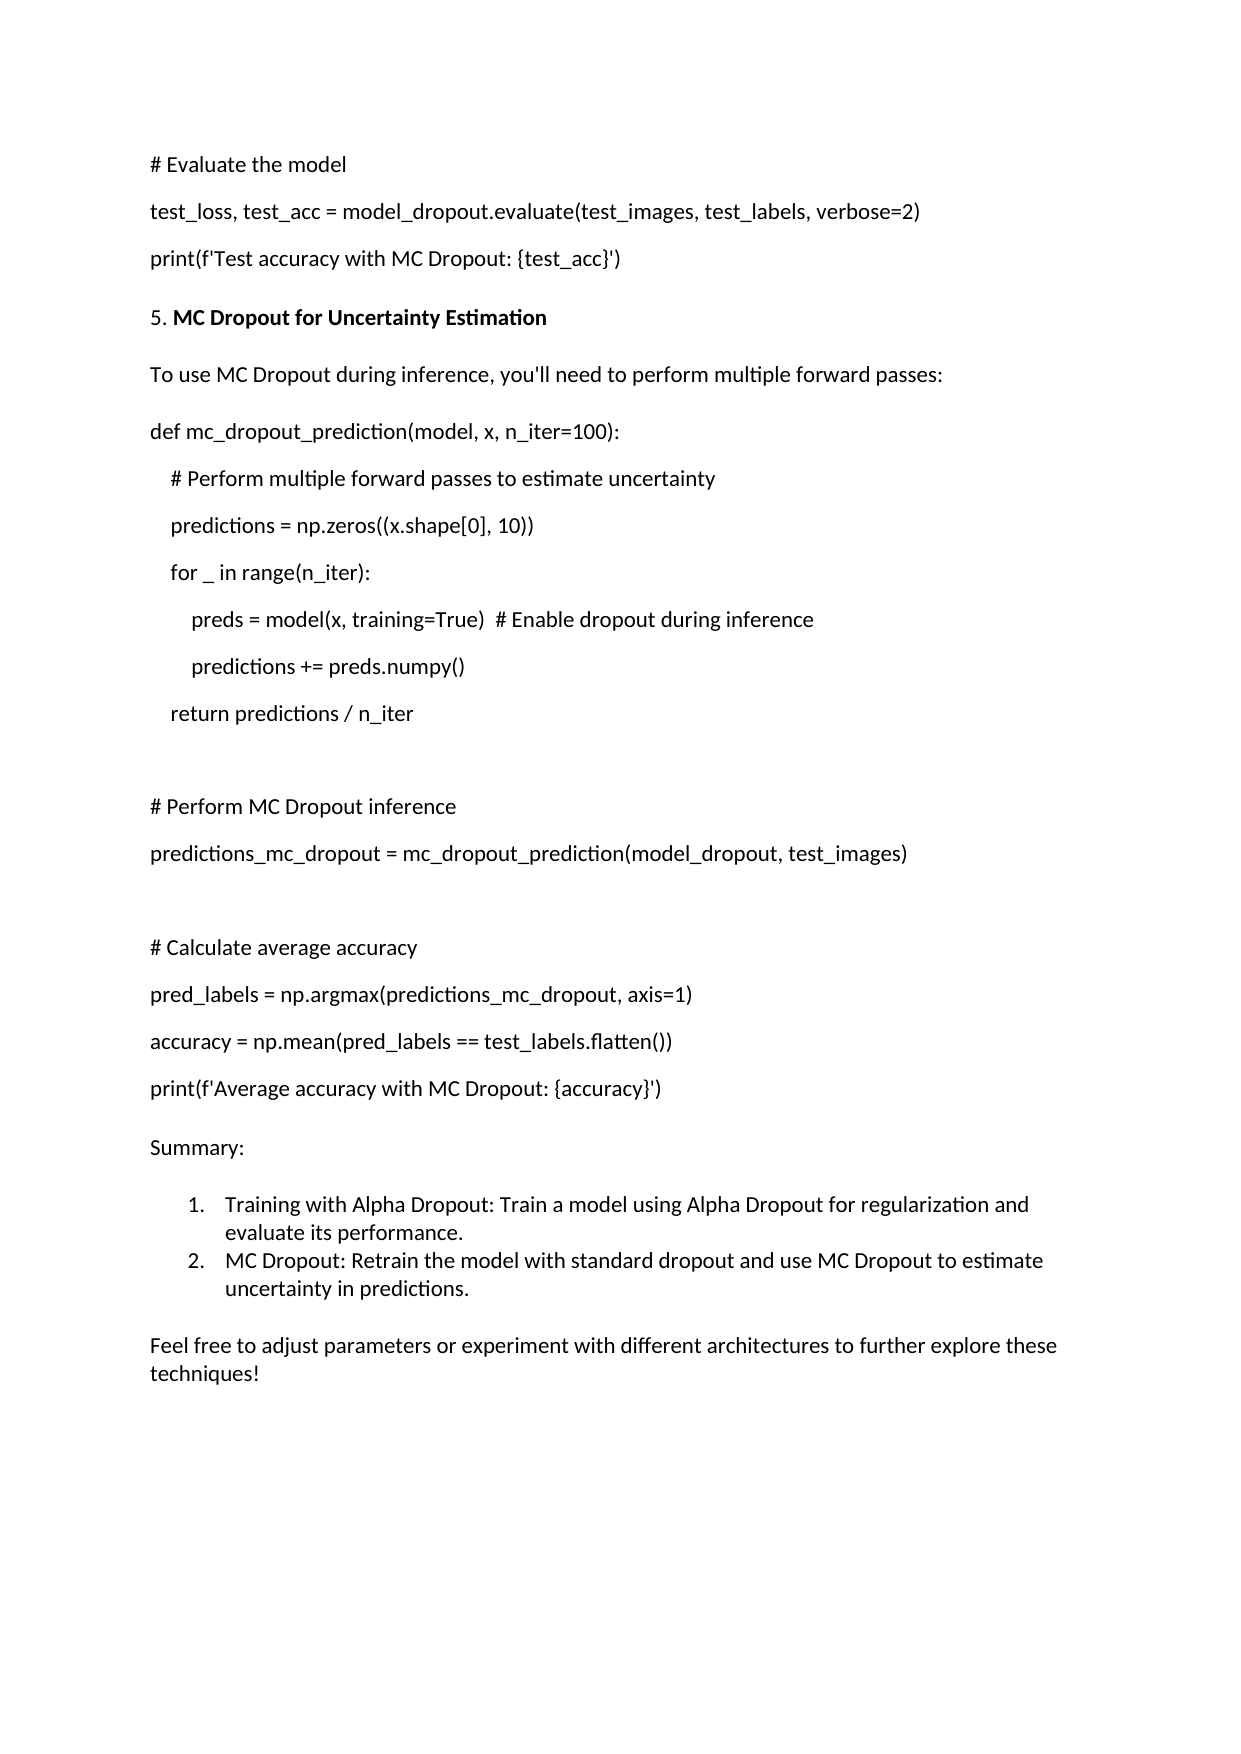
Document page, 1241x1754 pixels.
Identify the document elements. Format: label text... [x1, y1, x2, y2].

list MC Dropout: Retrain the model with standard dropout and use MC Dropout to estimate uncertainty in predictions. [187, 1246, 1090, 1302]
text # Evaluate the model [150, 150, 1090, 178]
text predictions = np.zeros((x.shape[0], 10)) [150, 511, 1090, 539]
text # Perform MC Dropout inference [150, 792, 1090, 821]
text Feel free to adjust parameters or experiment with different architectures to further explore these techniques! [150, 1332, 1090, 1388]
text pred_labels = np.argmax(predictions_mc_dropout, axis=1) [150, 980, 1090, 1008]
list Training with Alpha Dropout: Train a model using Alpha Dropout for regularization and evaluate its performance. [187, 1190, 1090, 1246]
text To use MC Dropout during inference, you'll need to perform multiple forward passes: [150, 360, 1090, 388]
text print(f'Average accuracy with MC Dropout: {accuracy}') [150, 1074, 1090, 1102]
text for _ in range(n_iter): [150, 558, 1090, 586]
subtitle 5. MC Dropout for Uncertainty Estimation [150, 303, 1090, 331]
text # Perform multiple forward passes to estimate uncertainty [150, 464, 1090, 492]
text predictions_mc_dropout = mc_dropout_prediction(model_dropout, test_images) [150, 839, 1090, 867]
text preds = model(x, training=True) # Enable dropout during inference [150, 605, 1090, 633]
text test_loss, test_acc = model_dropout.evaluate(test_images, test_labels, verbose=2) [150, 197, 1090, 225]
text Summary: [150, 1133, 1090, 1161]
text predictions += preds.numpy() [150, 652, 1090, 680]
text print(f'Test accuracy with MC Dropout: {test_acc}') [150, 244, 1090, 272]
text return predictions / n_iter [150, 699, 1090, 727]
text # Calculate average accuracy [150, 933, 1090, 961]
text accuracy = np.mean(pred_labels == test_labels.flatten()) [150, 1027, 1090, 1055]
text def mc_dropout_prediction(model, x, n_iter=100): [150, 417, 1090, 446]
